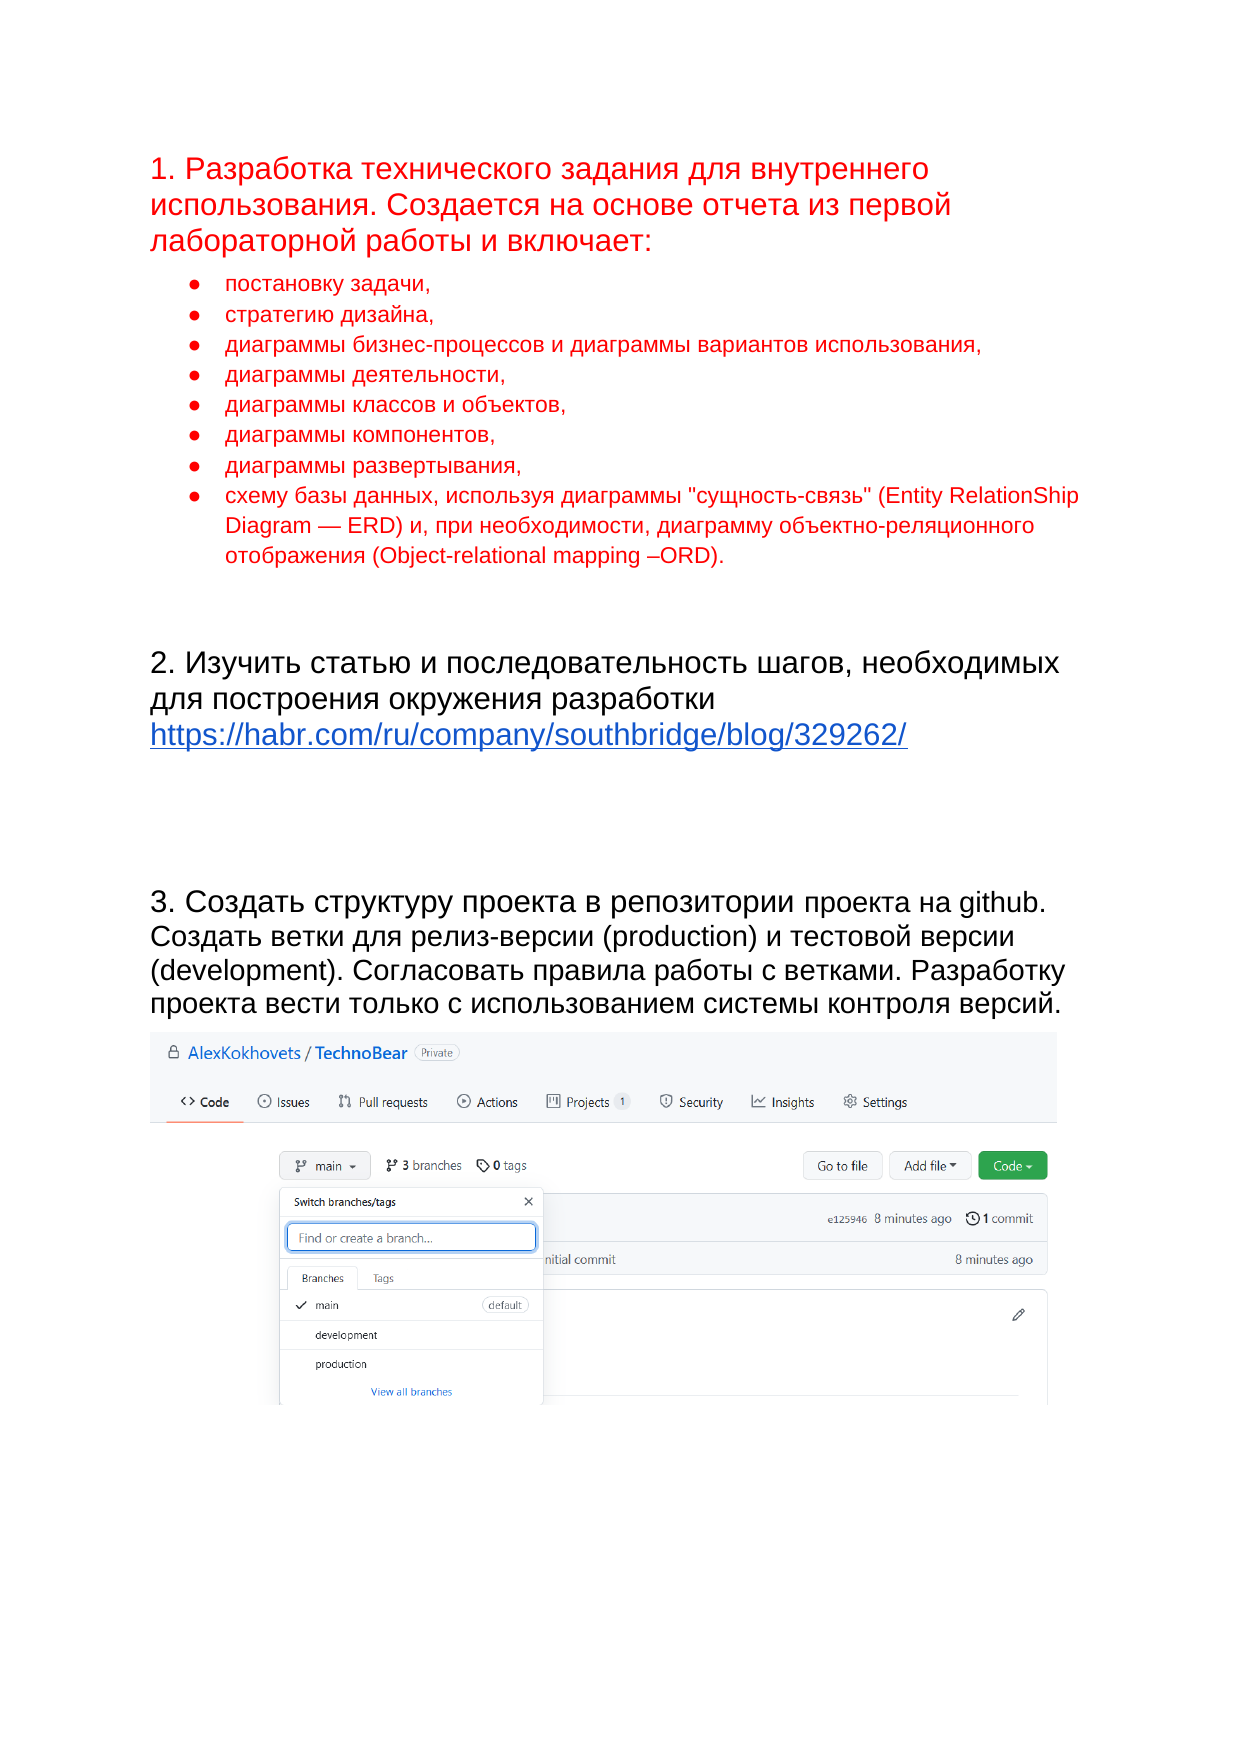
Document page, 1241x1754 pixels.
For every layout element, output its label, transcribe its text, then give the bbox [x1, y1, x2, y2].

list диаграммы классов и объектов, [187, 391, 1090, 417]
list диаграммы развертывания, [187, 452, 1090, 478]
picture [150, 1032, 1057, 1405]
subtitle 2. Изучить статью и последовательность шагов, необходимых для построения окружения разработки https://habr.com/ru/company/southbridge/blog/329262/ [150, 644, 1090, 752]
list постановку задачи, [187, 270, 1090, 297]
list диаграммы деятельности, [187, 361, 1090, 387]
list диаграммы компонентов, [187, 421, 1090, 448]
list схему базы данных, используя диаграммы "сущность-связь" (Entity RelationShip Diagram — ERD) и, при необходимости, диаграмму объектно-реляционного отображения (Object-relational mapping –ORD). [187, 482, 1090, 568]
subtitle 1. Разработка технического задания для внутреннего использования. Создается на основе отчета из первой лабораторной работы и включает: [150, 150, 1090, 258]
list диаграммы бизнес-процессов и диаграммы вариантов использования, [187, 331, 1090, 357]
subtitle 3. Создать структуру проекта в репозитории проекта на github. Создать ветки для релиз-версии (production) и тестовой версии (development). Согласовать правила работы с ветками. Разработку проекта вести только с использованием системы контроля версий. [150, 883, 1090, 1020]
list стратегию дизайна, [187, 301, 1090, 327]
